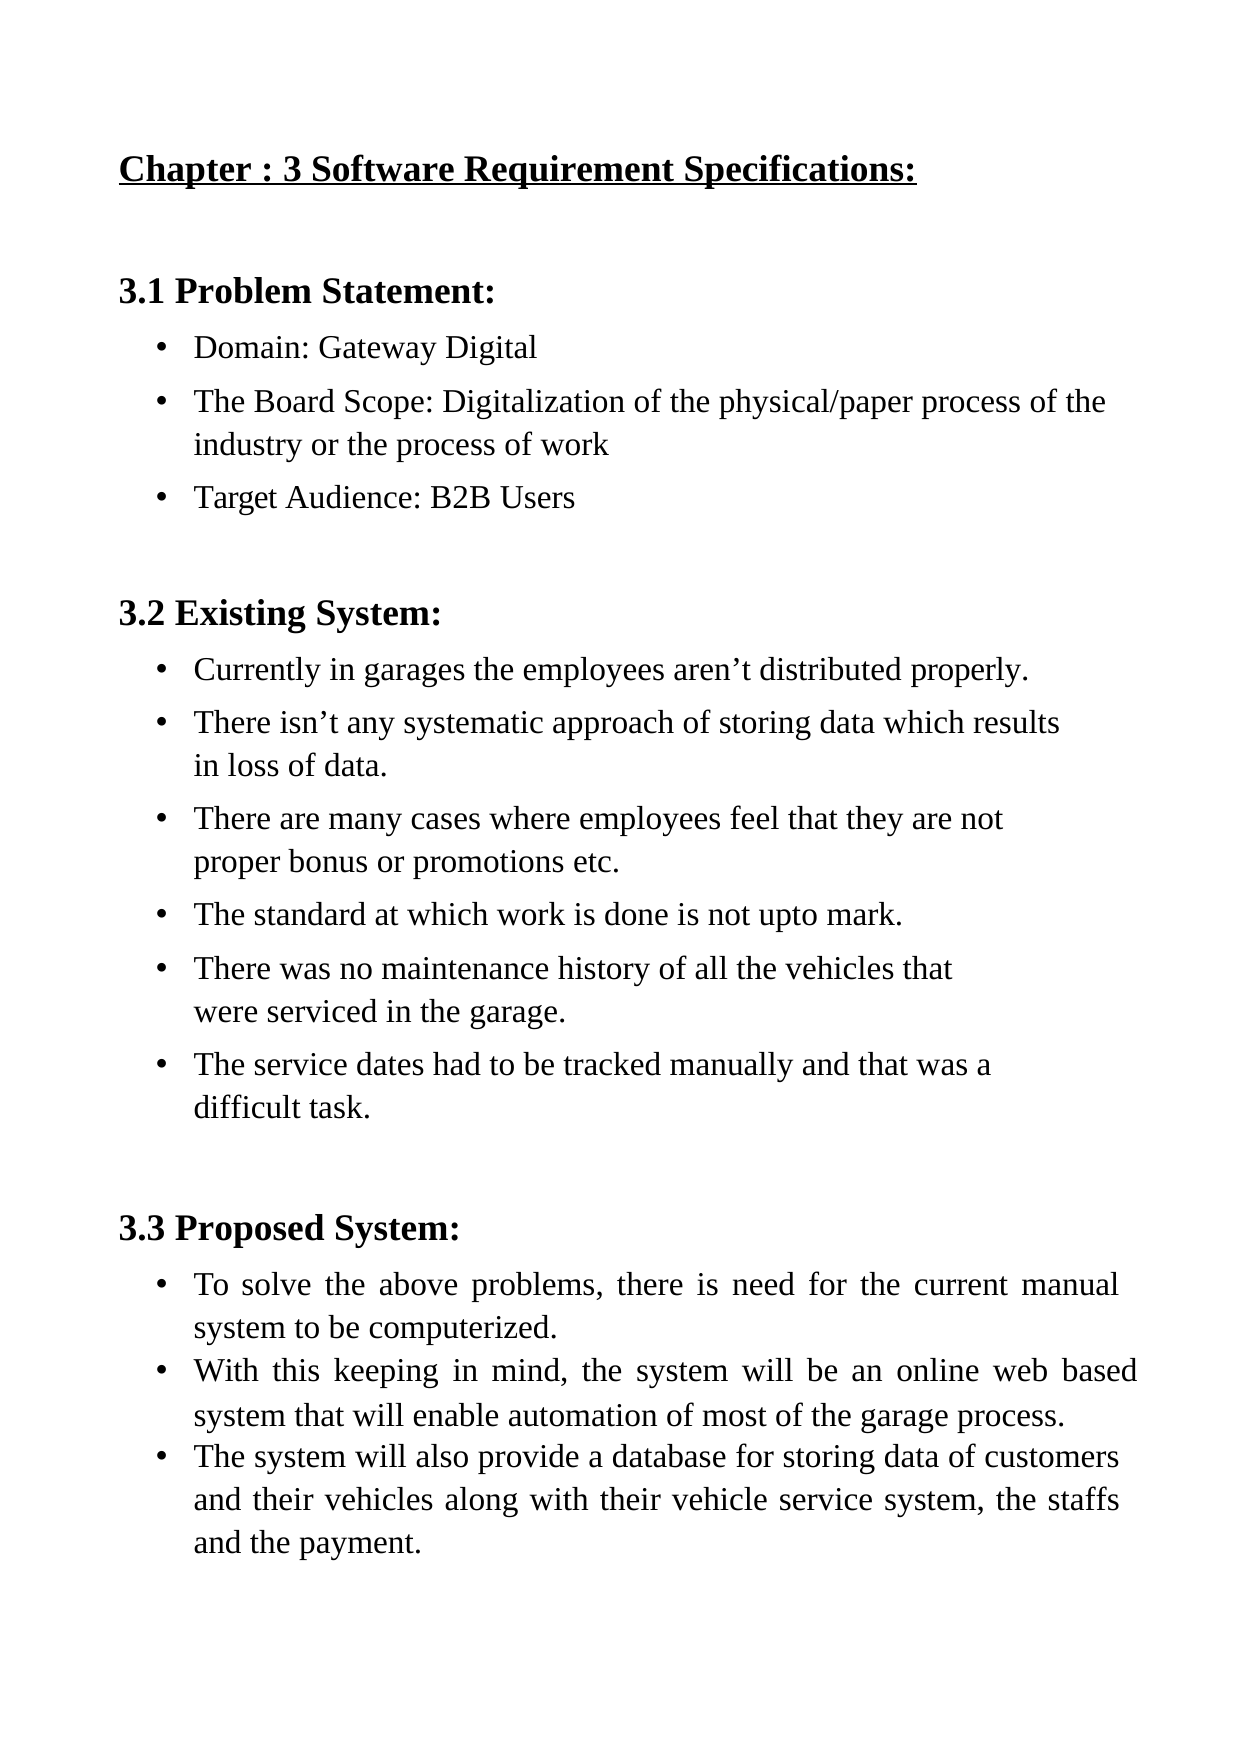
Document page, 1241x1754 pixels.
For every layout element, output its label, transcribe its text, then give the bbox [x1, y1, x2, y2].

list The system will also provide a database for storing data of customers and their vehicles along with their vehicle service system, the staffs and the payment. [156, 1436, 1121, 1561]
list Currently in garages the employees aren’t distributed properly. [156, 649, 1196, 687]
subtitle 3.1 Problem Statement: [118, 268, 1196, 312]
list The service dates had to be tracked manually and that was a difficult task. [156, 1044, 1106, 1126]
subtitle Chapter : 3 Software Requirement Specifications: [118, 146, 1196, 189]
list Target Audience: B2B Users [156, 477, 1196, 515]
list To solve the above problems, there is need for the current manual system to be computerized. [156, 1264, 1120, 1346]
list There are many cases where employees feel that they are not proper bonus or promotions etc. [156, 798, 1098, 880]
subtitle 3.3 Proposed System: [118, 1205, 1196, 1248]
list Domain: Gateway Digital [156, 327, 1196, 366]
list There isn’t any systematic approach of storing data which results in loss of data. [156, 702, 1093, 784]
list The Board Scope: Digitalization of the physical/paper process of the industry or the process of work [156, 381, 1107, 462]
text system that will enable automation of most of the garage process. [193, 1395, 1196, 1433]
subtitle 3.2 Existing System: [118, 590, 1196, 633]
list The standard at which work is done is not upto mark. [156, 894, 1196, 933]
list With this keeping in mind, the system will be an online web based [156, 1351, 1196, 1389]
list There was no maintenance history of all the vehicles that were serviced in the garage. [156, 948, 1026, 1029]
